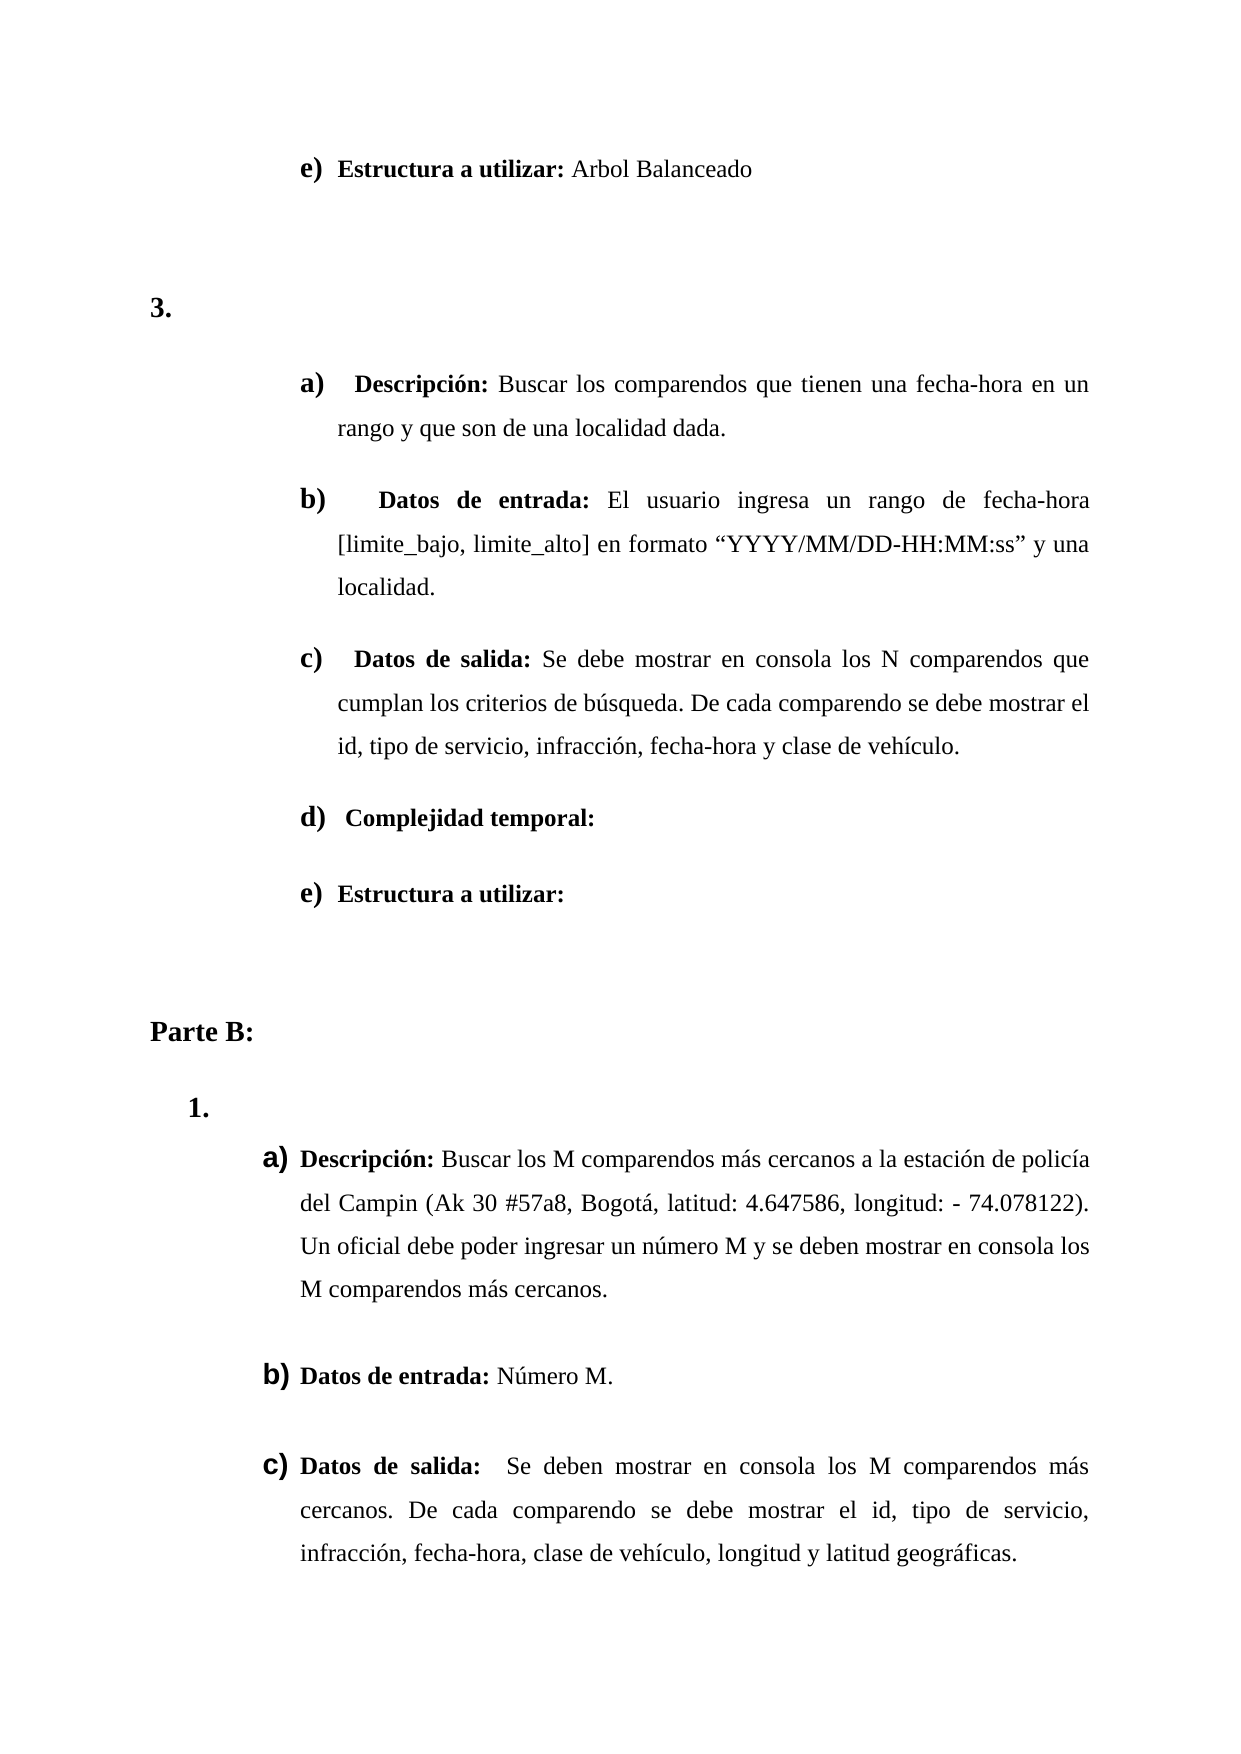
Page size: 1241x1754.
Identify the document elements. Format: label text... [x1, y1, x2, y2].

text e) Estructura a utilizar: [300, 875, 1090, 908]
text a) Descripción: Buscar los comparendos que tienen una fecha-hora en un rango y que son de una localidad dada. [300, 365, 1090, 442]
list Datos de salida: Se deben mostrar en consola los M comparendos más cercanos. De cada comparendo se debe mostrar el id, tipo de servicio, infracción, fecha-hora, clase de vehículo, longitud y latitud geográficas. [262, 1447, 1090, 1567]
text Parte B: [150, 1014, 1090, 1048]
text e) Estructura a utilizar: Arbol Balanceado [300, 150, 1090, 183]
list Datos de entrada: Número M. [262, 1357, 1090, 1391]
list Descripción: Buscar los M comparendos más cercanos a la estación de policía del Campin (Ak 30 #57a8, Bogotá, latitud: 4.647586, longitud: - 74.078122). Un oficial debe poder ingresar un número M y se deben mostrar en consola los M comparendos más cercanos. [262, 1140, 1090, 1303]
text b) Datos de entrada: El usuario ingresa un rango de fecha-hora [limite_bajo, limite_alto] en formato “YYYY/MM/DD-HH:MM:ss” y una localidad. [300, 481, 1090, 601]
text c) Datos de salida: Se debe mostrar en consola los N comparendos que cumplan los criterios de búsqueda. De cada comparendo se debe mostrar el id, tipo de servicio, infracción, fecha-hora y clase de vehículo. [300, 640, 1090, 760]
text d) Complejidad temporal: [300, 799, 1090, 833]
text 3. [150, 290, 1090, 323]
